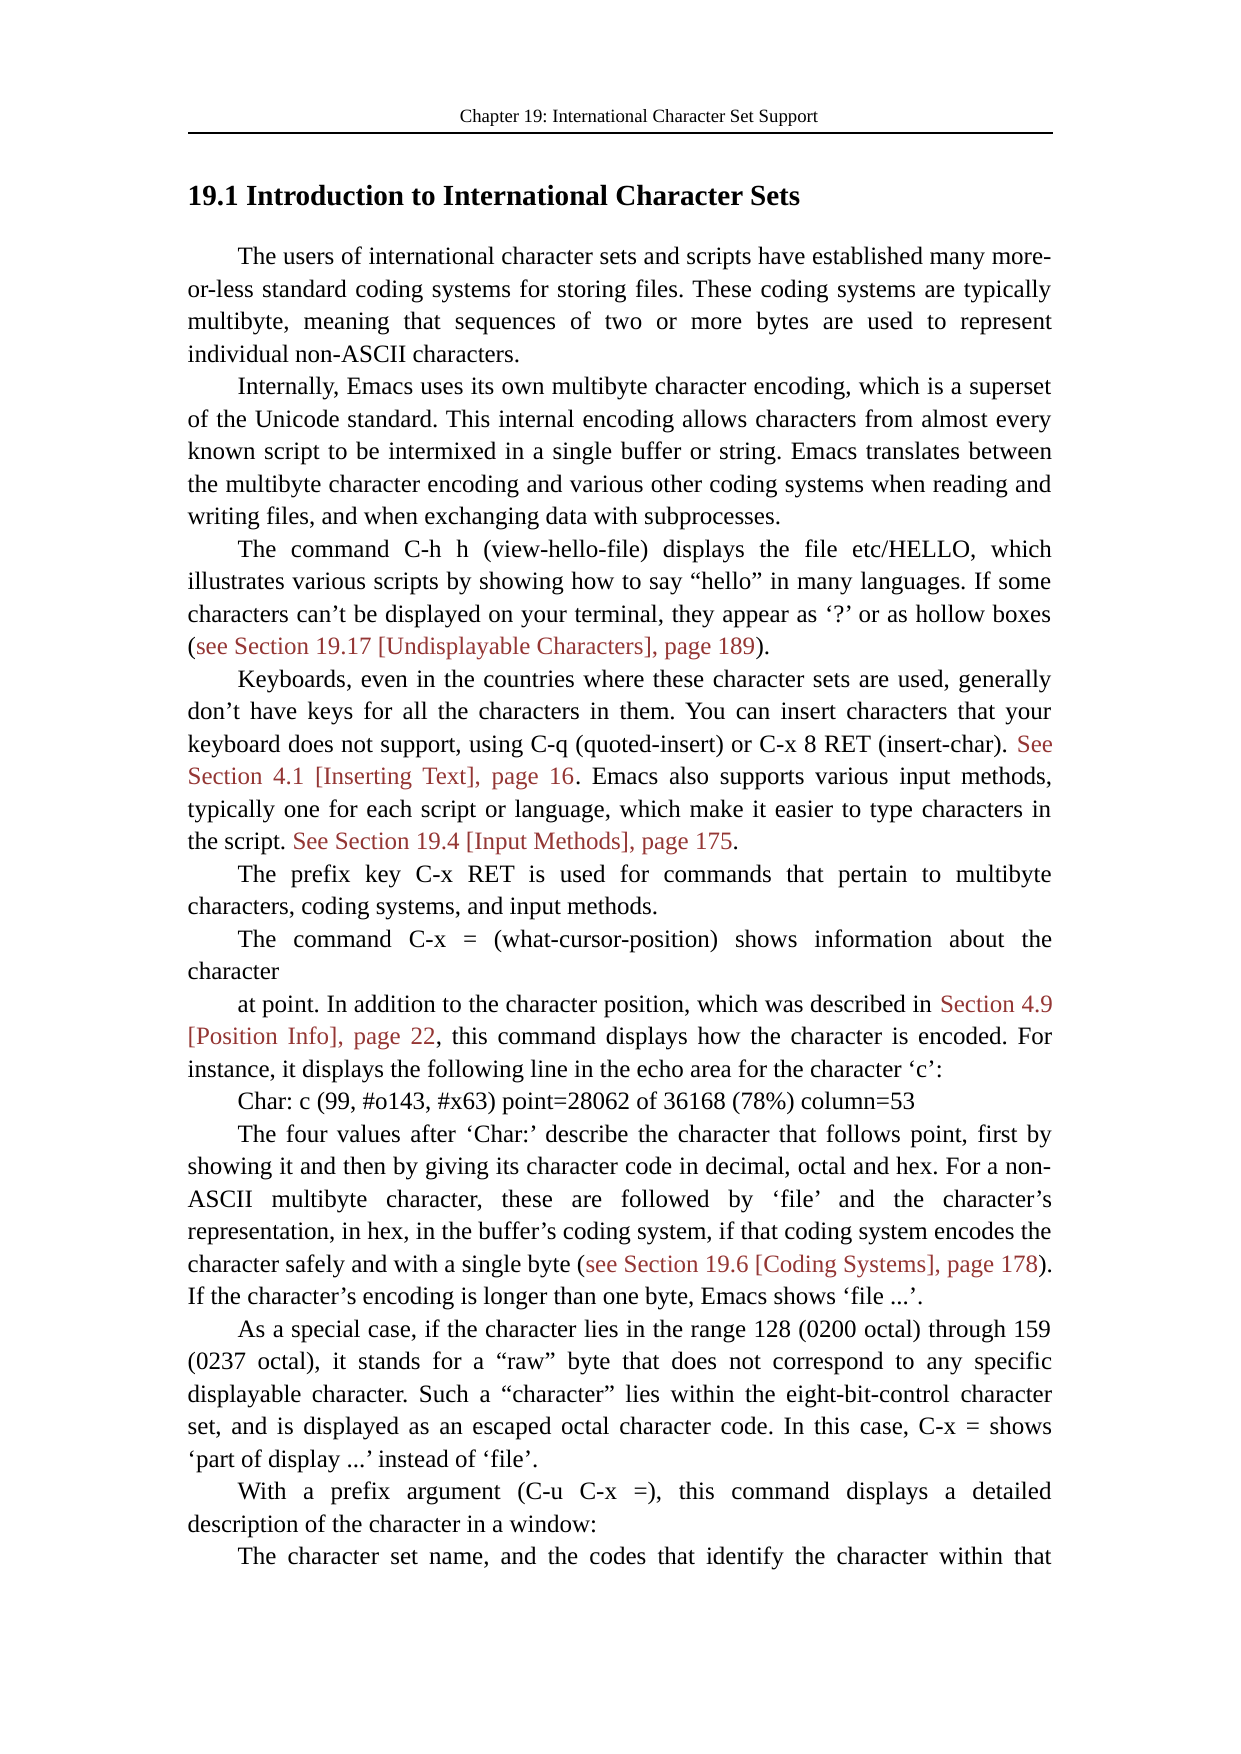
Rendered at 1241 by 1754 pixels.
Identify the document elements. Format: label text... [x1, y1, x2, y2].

text As a special case, if the character lies in the range 128 (0200 octal) through 159 (0237 octal), it stands for a “raw” byte that does not correspond to any specific displayable character. Such a “character” lies within the eight-bit-control character set, and is displayed as an escaped octal character code. In this case, C-x = shows ‘part of display ...’ instead of ‘file’. [187, 1312, 1053, 1474]
text The users of international character sets and scripts have established many more-or-less standard coding systems for storing files. These coding systems are typically multibyte, meaning that sequences of two or more bytes are used to represent individual non-ASCII characters. [187, 239, 1053, 369]
text Char: c (99, #o143, #x63) point=28062 of 36168 (78%) column=53 [187, 1084, 1053, 1117]
text With a prefix argument (C-u C-x =), this command displays a detailed description of the character in a window: [187, 1474, 1053, 1539]
text Keyboards, even in the countries where these character sets are used, generally don’t have keys for all the characters in them. You can insert characters that your keyboard does not support, using C-q (quoted-insert) or C-x 8 RET (insert-char). See Section 4.1 [Inserting Text], page 16. Emacs also supports various input methods, typically one for each script or language, which make it easier to type characters in the script. See Section 19.4 [Input Methods], page 175. [187, 662, 1053, 857]
subtitle Introduction to International Character Sets [187, 162, 1053, 227]
text at point. In addition to the character position, which was described in Section 4.9 [Position Info], page 22, this command displays how the character is encoded. For instance, it displays the following line in the echo area for the character ‘c’: [187, 987, 1053, 1084]
text The command C-h h (view-hello-file) displays the file etc/HELLO, which illustrates various scripts by showing how to say “hello” in many languages. If some characters can’t be displayed on your terminal, they appear as ‘?’ or as hollow boxes (see Section 19.17 [Undisplayable Characters], page 189). [187, 532, 1053, 662]
text The four values after ‘Char:’ describe the character that follows point, first by showing it and then by giving its character code in decimal, octal and hex. For a non-ASCII multibyte character, these are followed by ‘file’ and the character’s representation, in hex, in the buffer’s coding system, if that coding system encodes the character safely and with a single byte (see Section 19.6 [Coding Systems], page 178). If the character’s encoding is longer than one byte, Emacs shows ‘file ...’. [187, 1117, 1053, 1312]
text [187, 1539, 1053, 1572]
text Internally, Emacs uses its own multibyte character encoding, which is a superset of the Unicode standard. This internal encoding allows characters from almost every known script to be intermixed in a single buffer or string. Emacs translates between the multibyte character encoding and various other coding systems when reading and writing files, and when exchanging data with subprocesses. [187, 369, 1053, 532]
text The prefix key C-x RET is used for commands that pertain to multibyte characters, coding systems, and input methods. [187, 857, 1053, 922]
text The command C-x = (what-cursor-position) shows information about the character [187, 922, 1053, 987]
